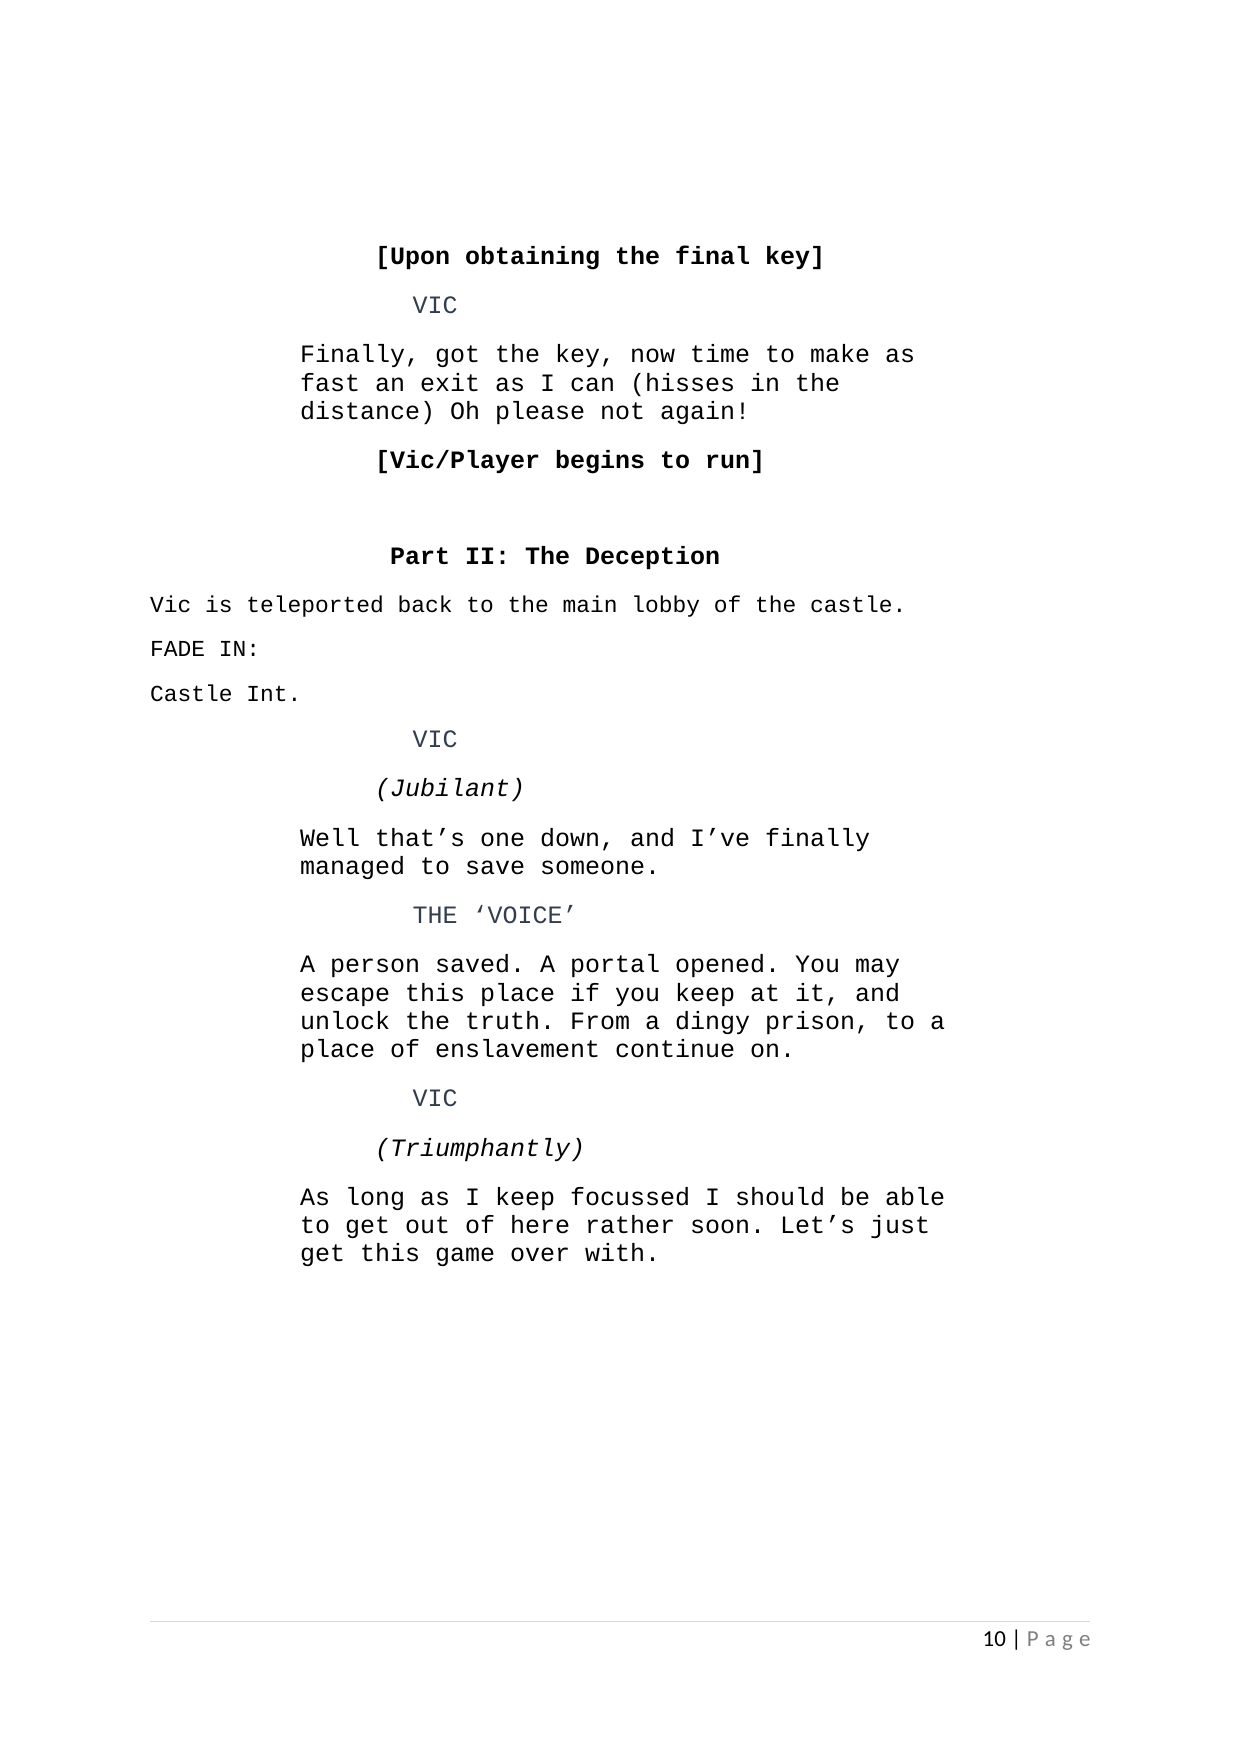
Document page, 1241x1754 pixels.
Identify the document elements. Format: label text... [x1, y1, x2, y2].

text A person saved. A portal opened. You may escape this place if you keep at it, and unlock the truth. From a dingy prison, to a place of enslavement continue on. [300, 952, 978, 1065]
text Castle Int. [150, 682, 1090, 708]
text FADE IN: [150, 638, 1090, 664]
text Vic [412, 293, 978, 321]
text Vic [412, 1086, 978, 1114]
text Vic is teleported back to the main lobby of the castle. [150, 593, 1090, 619]
text [Upon obtaining the final key] [375, 244, 865, 272]
text The ‘Voice’ [412, 903, 978, 931]
text Finally, got the key, now time to make as fast an exit as I can (hisses in the distance) Oh please not again! [300, 342, 978, 427]
text (Jubilant) [375, 776, 865, 804]
text (Triumphantly) [375, 1135, 865, 1163]
text As long as I keep focussed I should be able to get out of here rather soon. Let’s just get this game over with. [300, 1184, 978, 1269]
text Well that’s one down, and I’ve finally managed to save someone. [300, 825, 978, 882]
text [Vic/Player begins to run] [375, 448, 865, 476]
text Vic [412, 727, 978, 755]
text Part II: The Deception [300, 544, 978, 572]
